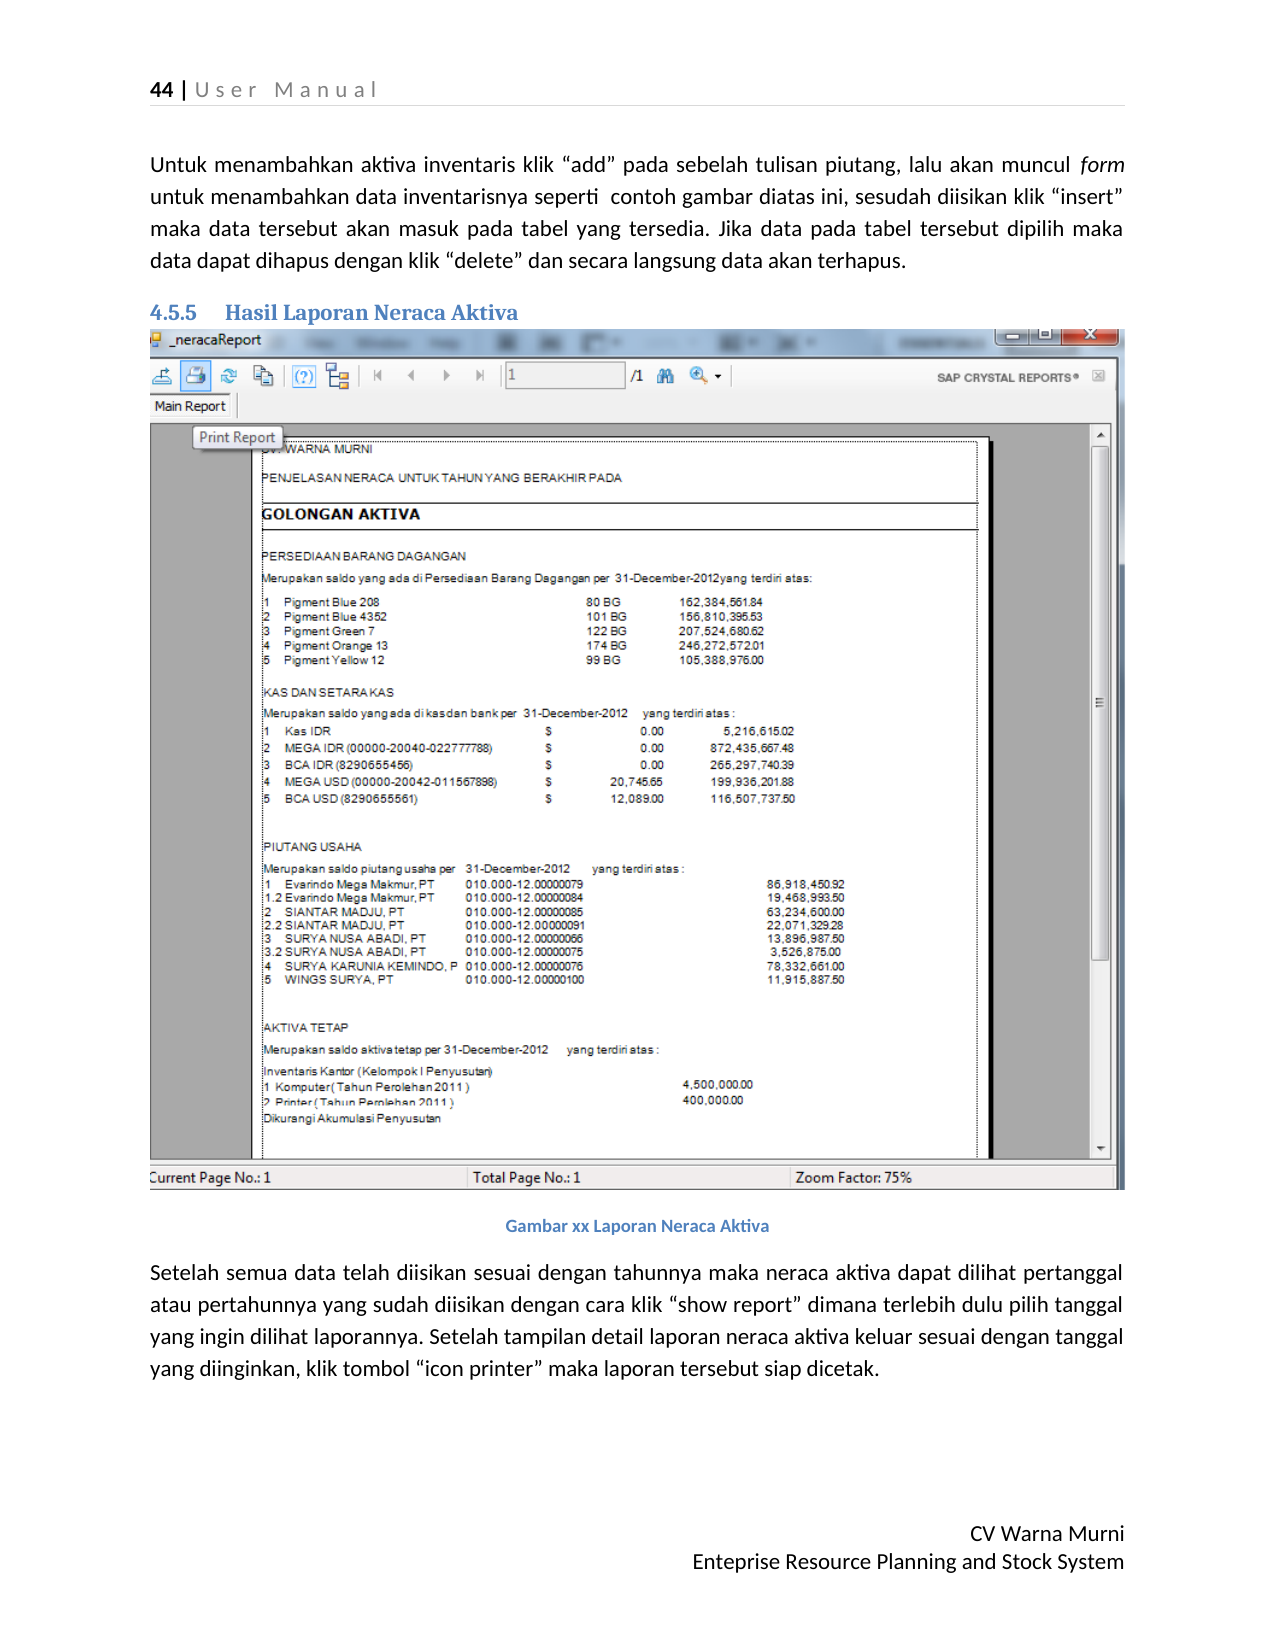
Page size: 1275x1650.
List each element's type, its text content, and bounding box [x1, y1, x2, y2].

text Untuk menambahkan aktiva inventaris klik “add” pada sebelah tulisan piutang, lalu akan muncul form untuk menambahkan data inventarisnya seperti contoh gambar diatas ini, sesudah diisikan klik “insert” maka data tersebut akan masuk pada tabel yang tersedia. Jika data pada tabel tersebut dipilih maka data dapat dihapus dengan klik “delete” dan secara langsung data akan terhapus. [150, 150, 1125, 274]
text Setelah semua data telah diisikan sesuai dengan tahunnya maka neraca aktiva dapat dilihat pertanggal atau pertahunnya yang sudah diisikan dengan cara klik “show report” dimana terlebih dulu pilih tanggal yang ingin dilihat laporannya. Setelah tampilan detail laporan neraca aktiva keluar sesuai dengan tanggal yang diinginkan, klik tombol “icon printer” maka laporan tersebut siap dicetak. [150, 1258, 1125, 1382]
picture [150, 329, 1125, 1190]
text Gambar xx Laporan Neraca Aktiva [150, 1214, 1125, 1237]
subtitle 4.5.5 Hasil Laporan Neraca Aktiva [150, 299, 1125, 326]
